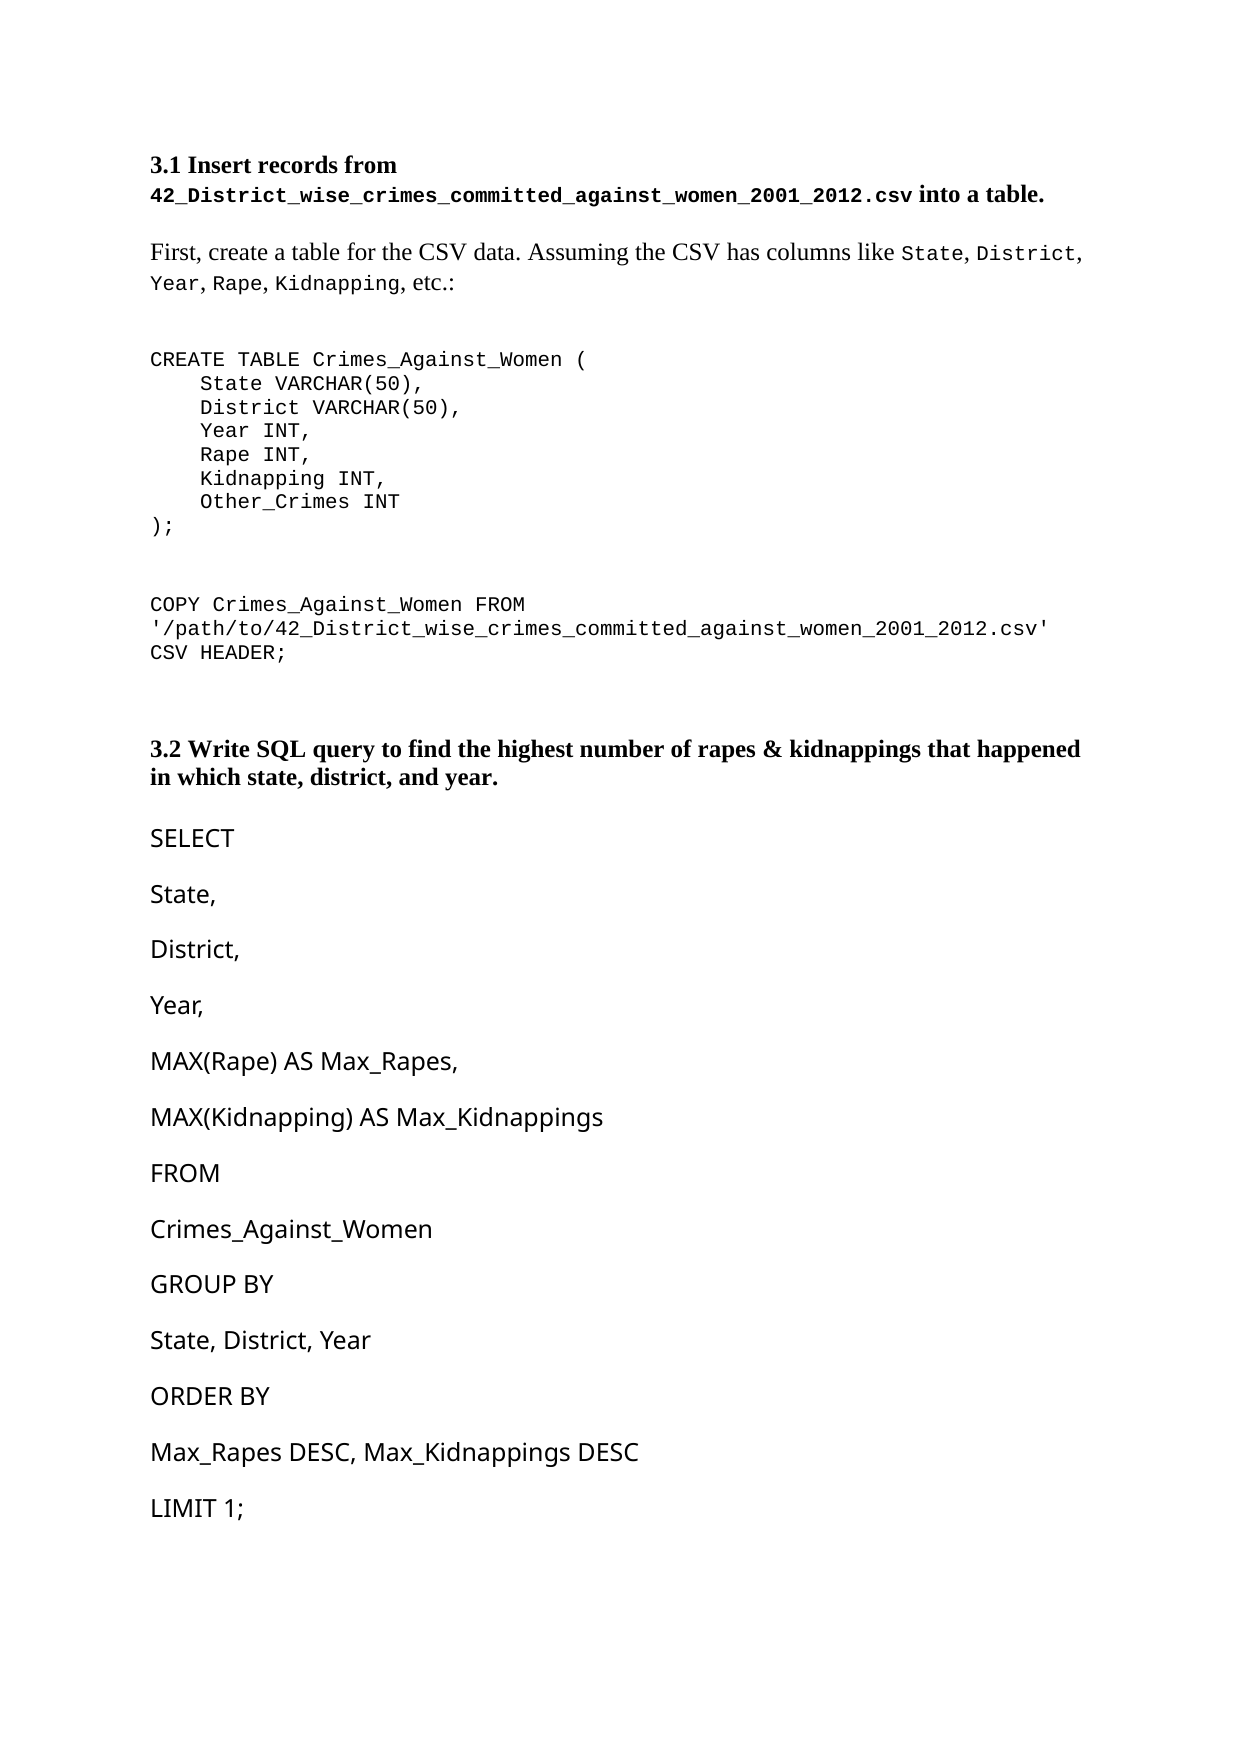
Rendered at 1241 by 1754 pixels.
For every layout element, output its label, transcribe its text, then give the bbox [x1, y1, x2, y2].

text First, create a table for the CSV data. Assuming the CSV has columns like State, District, Year, Rape, Kidnapping, etc.: [150, 237, 1090, 297]
text COPY Crimes_Against_Women FROM '/path/to/42_District_wise_crimes_committed_against_women_2001_2012.csv' CSV HEADER; [150, 594, 1090, 665]
text Year INT, [150, 420, 1090, 444]
text ); [150, 515, 1090, 539]
text District VARCHAR(50), [150, 397, 1090, 420]
text Kidnapping INT, [150, 468, 1090, 491]
text State, District, Year [150, 1323, 1090, 1357]
text Year, [150, 988, 1090, 1022]
text State VARCHAR(50), [150, 373, 1090, 397]
text GROUP BY [150, 1267, 1090, 1301]
text Rape INT, [150, 444, 1090, 468]
text FROM [150, 1155, 1090, 1189]
text 3.1 Insert records from 42_District_wise_crimes_committed_against_women_2001_2012.csv into a table. [150, 150, 1090, 208]
text ORDER BY [150, 1379, 1090, 1413]
text 3.2 Write SQL query to find the highest number of rapes & kidnappings that happened in which state, district, and year. [150, 734, 1090, 791]
text MAX(Rape) AS Max_Rapes, [150, 1044, 1090, 1078]
text SELECT [150, 820, 1090, 854]
text Crimes_Against_Women [150, 1211, 1090, 1245]
text LIMIT 1; [150, 1490, 1090, 1524]
text District, [150, 932, 1090, 966]
text Other_Crimes INT [150, 491, 1090, 515]
text State, [150, 876, 1090, 910]
text MAX(Kidnapping) AS Max_Kidnappings [150, 1099, 1090, 1134]
text Max_Rapes DESC, Max_Kidnappings DESC [150, 1434, 1090, 1469]
text CREATE TABLE Crimes_Against_Women ( [150, 349, 1090, 373]
